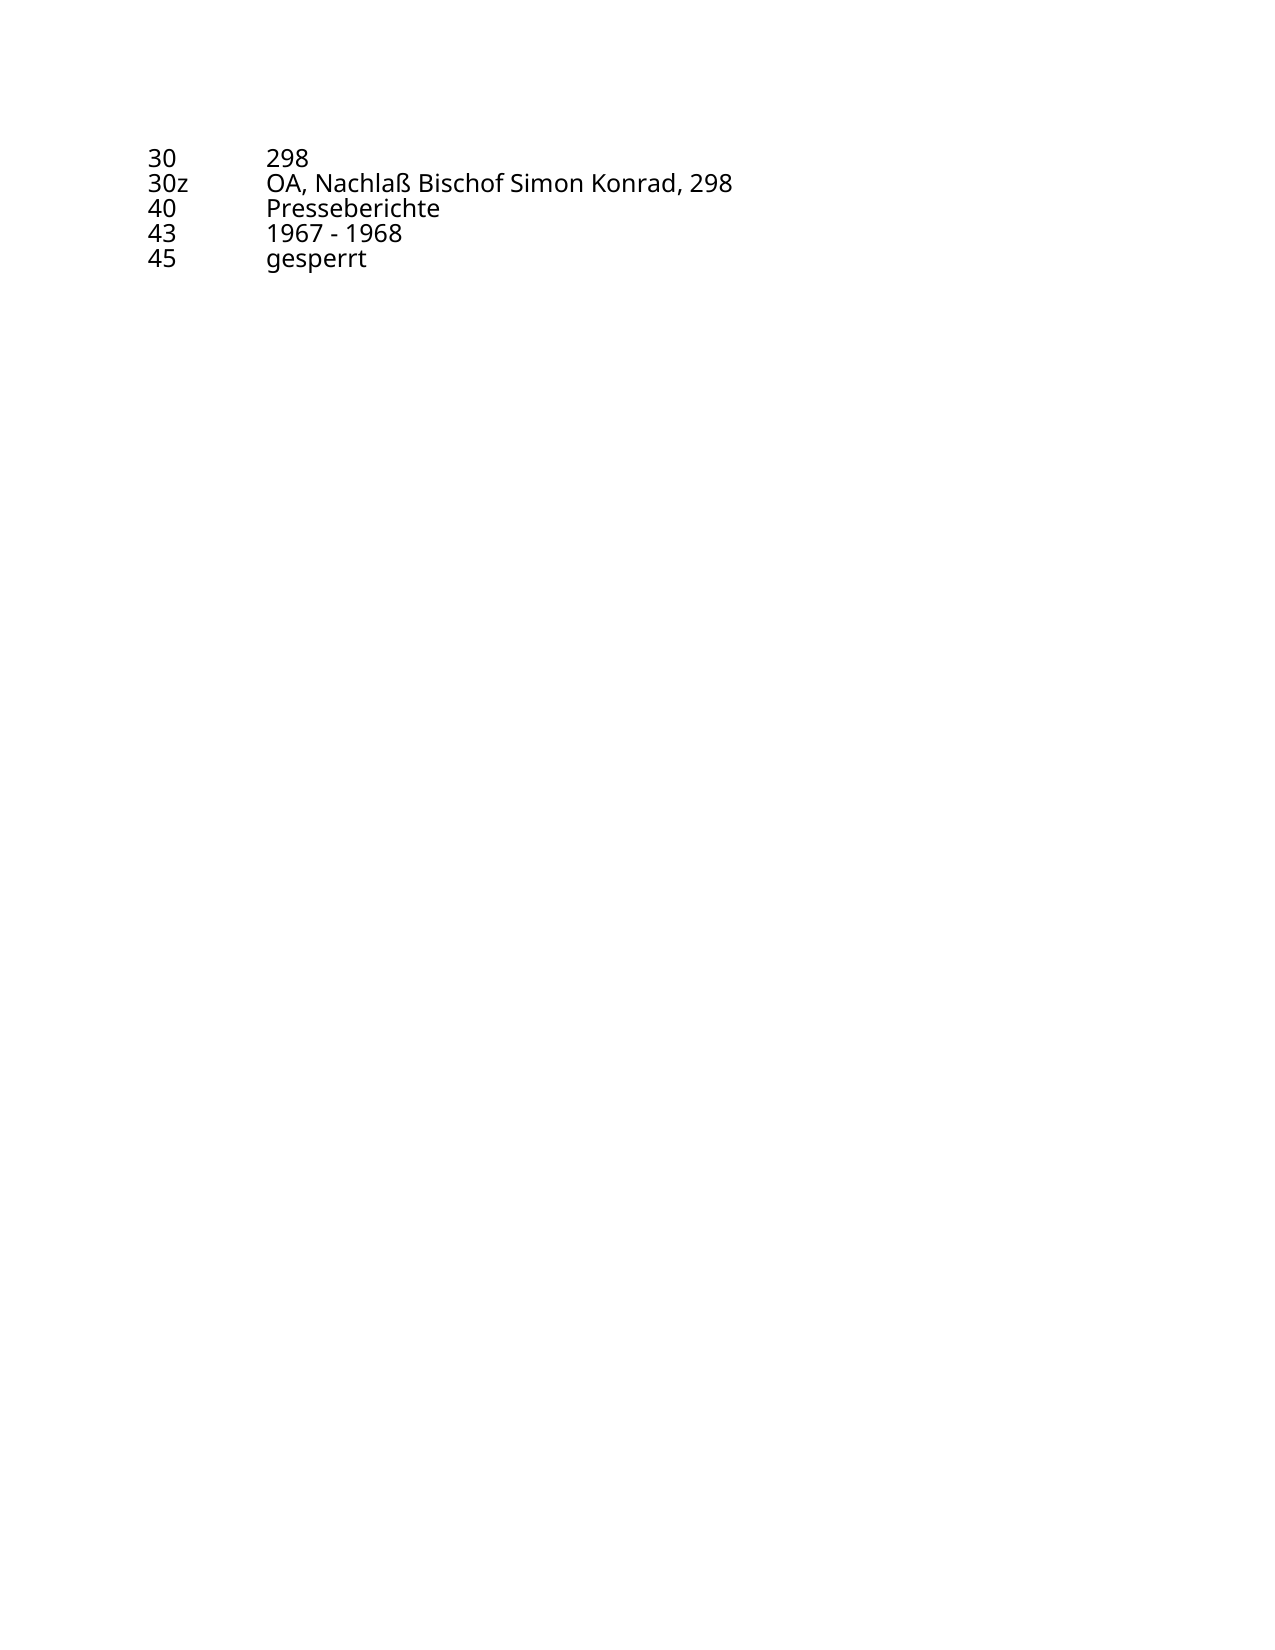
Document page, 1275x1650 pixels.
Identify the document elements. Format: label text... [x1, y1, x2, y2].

text 45 gesperrt [148, 248, 1127, 273]
text 40 s[Presseberichte]s [148, 198, 1127, 223]
text 30 298 [148, 148, 1127, 173]
text 43 1967 - 1968 [148, 223, 1127, 248]
text 30z OA, Nachlaß Bischof Simon Konrad, 298 [148, 173, 1127, 198]
